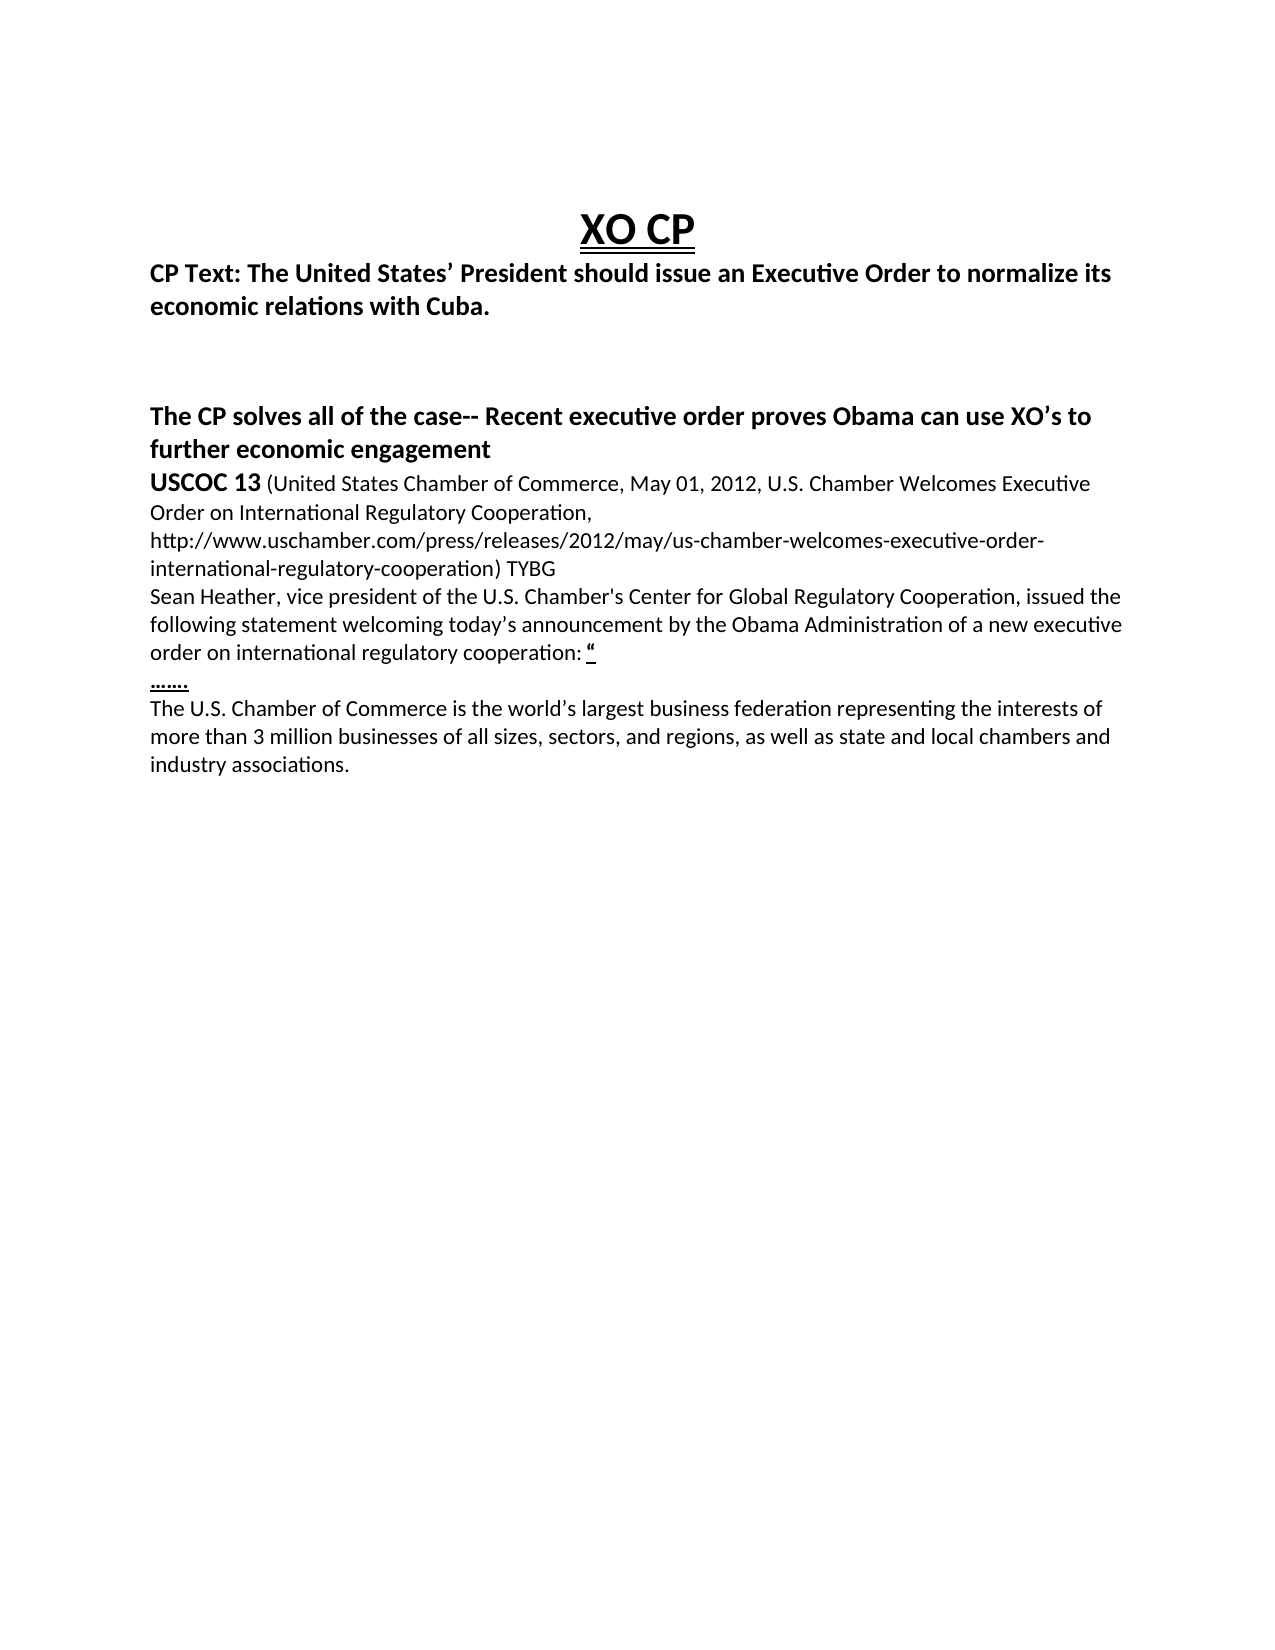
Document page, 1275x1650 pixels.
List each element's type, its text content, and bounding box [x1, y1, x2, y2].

subtitle XO CP [150, 200, 1125, 256]
text The U.S. Chamber of Commerce is the world’s largest business federation representing the interests of more than 3 million businesses of all sizes, sectors, and regions, as well as state and local chambers and industry associations. [150, 694, 1125, 778]
text USCOC 13 (United States Chamber of Commerce, May 01, 2012, U.S. Chamber Welcomes Executive Order on International Regulatory Cooperation, http://www.uschamber.com/press/releases/2012/may/us-chamber-welcomes-executive-order-international-regulatory-cooperation) TYBG [150, 465, 1125, 582]
text CP Text: The United States’ President should issue an Executive Order to normalize its economic relations with Cuba. [150, 256, 1125, 322]
subtitle The CP solves all of the case-- Recent executive order proves Obama can use XO’s to further economic engagement [150, 399, 1125, 465]
text Sean Heather, vice president of the U.S. Chamber's Center for Global Regulatory Cooperation, issued the following statement welcoming today’s announcement by the Obama Administration of a new executive order on international regulatory cooperation: “ [150, 582, 1125, 666]
text ……. [150, 666, 1125, 694]
